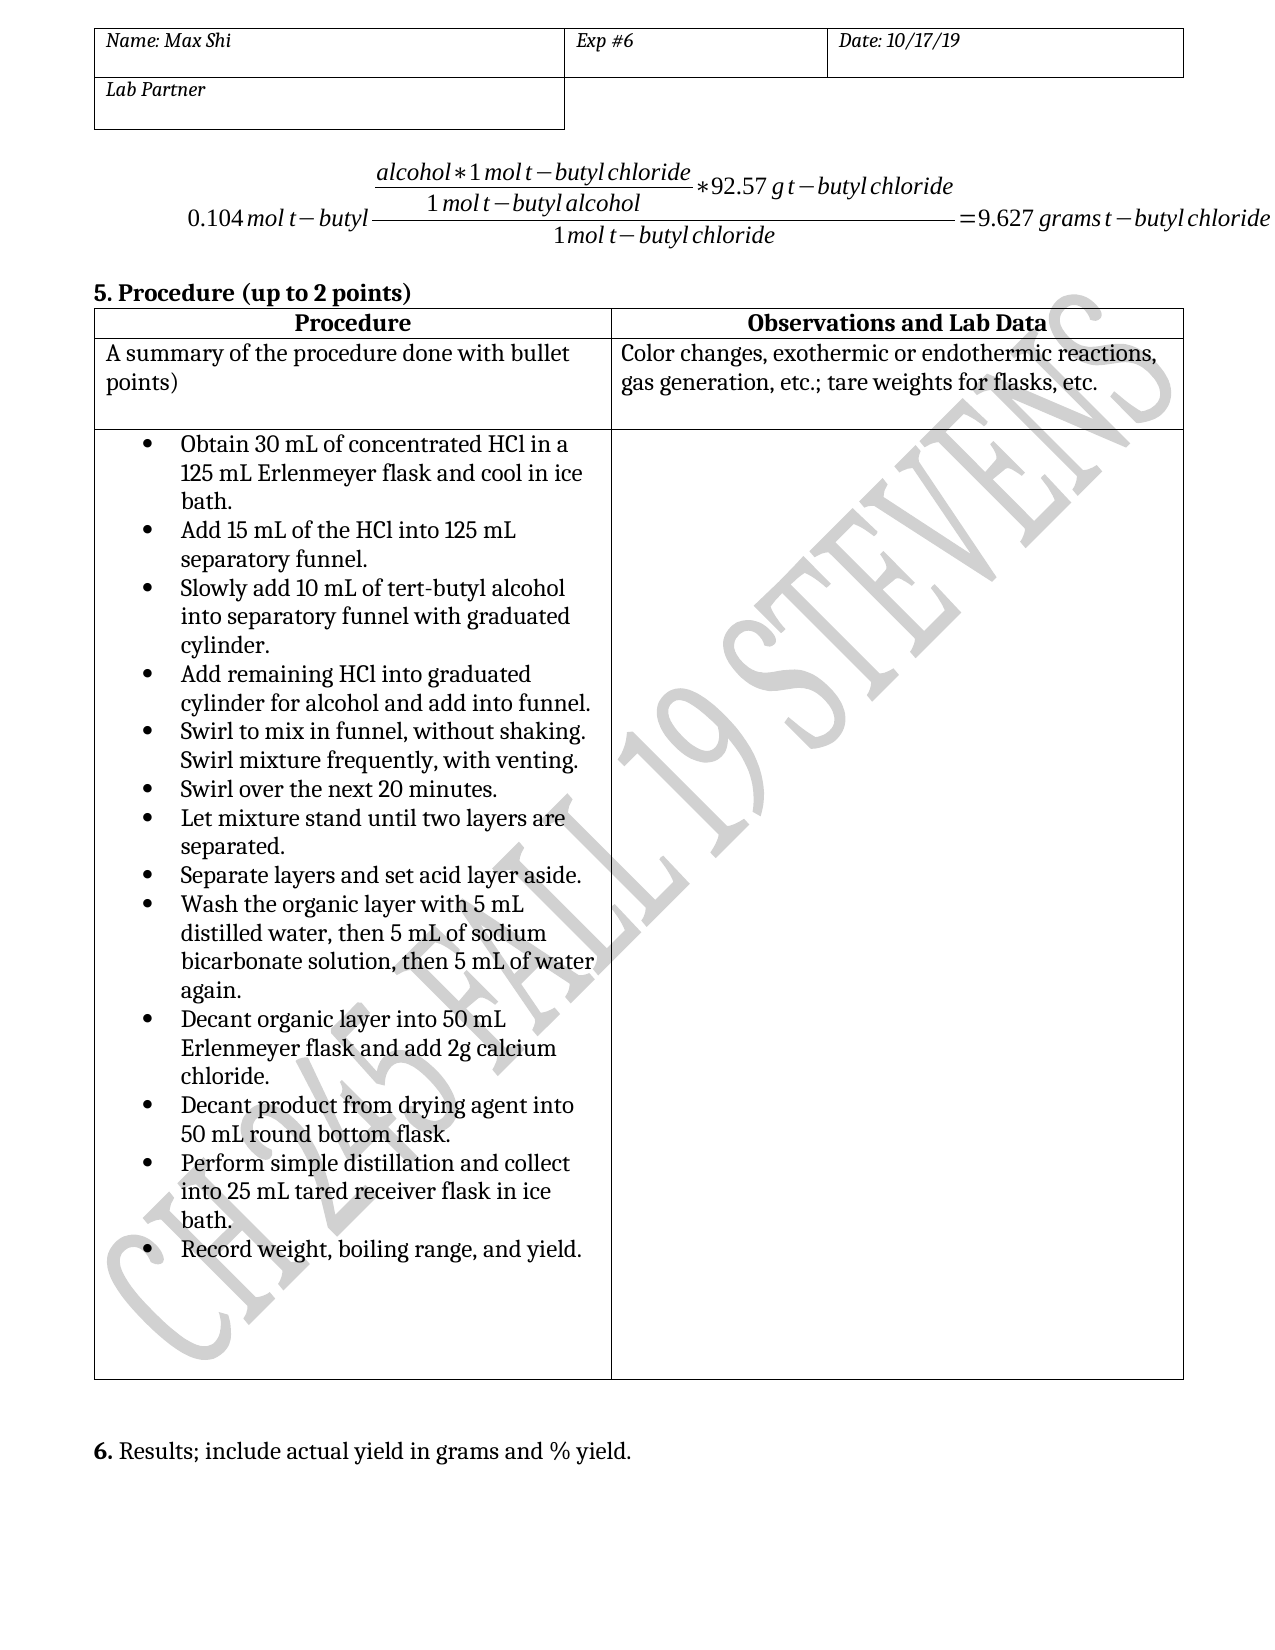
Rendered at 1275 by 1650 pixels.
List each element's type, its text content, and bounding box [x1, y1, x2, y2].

table_header Observations and Lab Data [612, 309, 1183, 338]
text 6. Results; include actual yield in grams and % yield. [94, 1437, 1087, 1466]
table_cell Obtain 30 mL of concentrated HCl in a 125 mL Erlenmeyer flask and cool in ice bath. Add 15 mL of the HCl into 125 mL separatory funnel. Slowly add 10 mL of tert-butyl alcohol into separatory funnel with graduated cylinder. Add remaining HCl into graduated cylinder for alcohol and add into funnel. Swirl to mix in funnel, without shaking. Swirl mixture frequently, with venting. Swirl over the next 20 minutes. Let mixture stand until two layers are separated. Separate layers and set acid layer aside. Wash the organic layer with 5 mL distilled water, then 5 mL of sodium bicarbonate solution, then 5 mL of water again. Decant organic layer into 50 mL Erlenmeyer flask and add 2g calcium chloride. Decant product from drying agent into 50 mL round bottom flask. Perform simple distillation and collect into 25 mL tared receiver flask in ice bath. Record weight, boiling range, and yield. [95, 430, 611, 1378]
text 5. Procedure (up to 2 points) [94, 279, 1087, 308]
table_cell Color changes, exothermic or endothermic reactions, gas generation, etc.; tare weights for flasks, etc. [612, 339, 1183, 429]
table_header Procedure [95, 309, 611, 338]
table_cell A summary of the procedure done with bullet points) [95, 339, 611, 429]
table_cell [612, 430, 1183, 1378]
